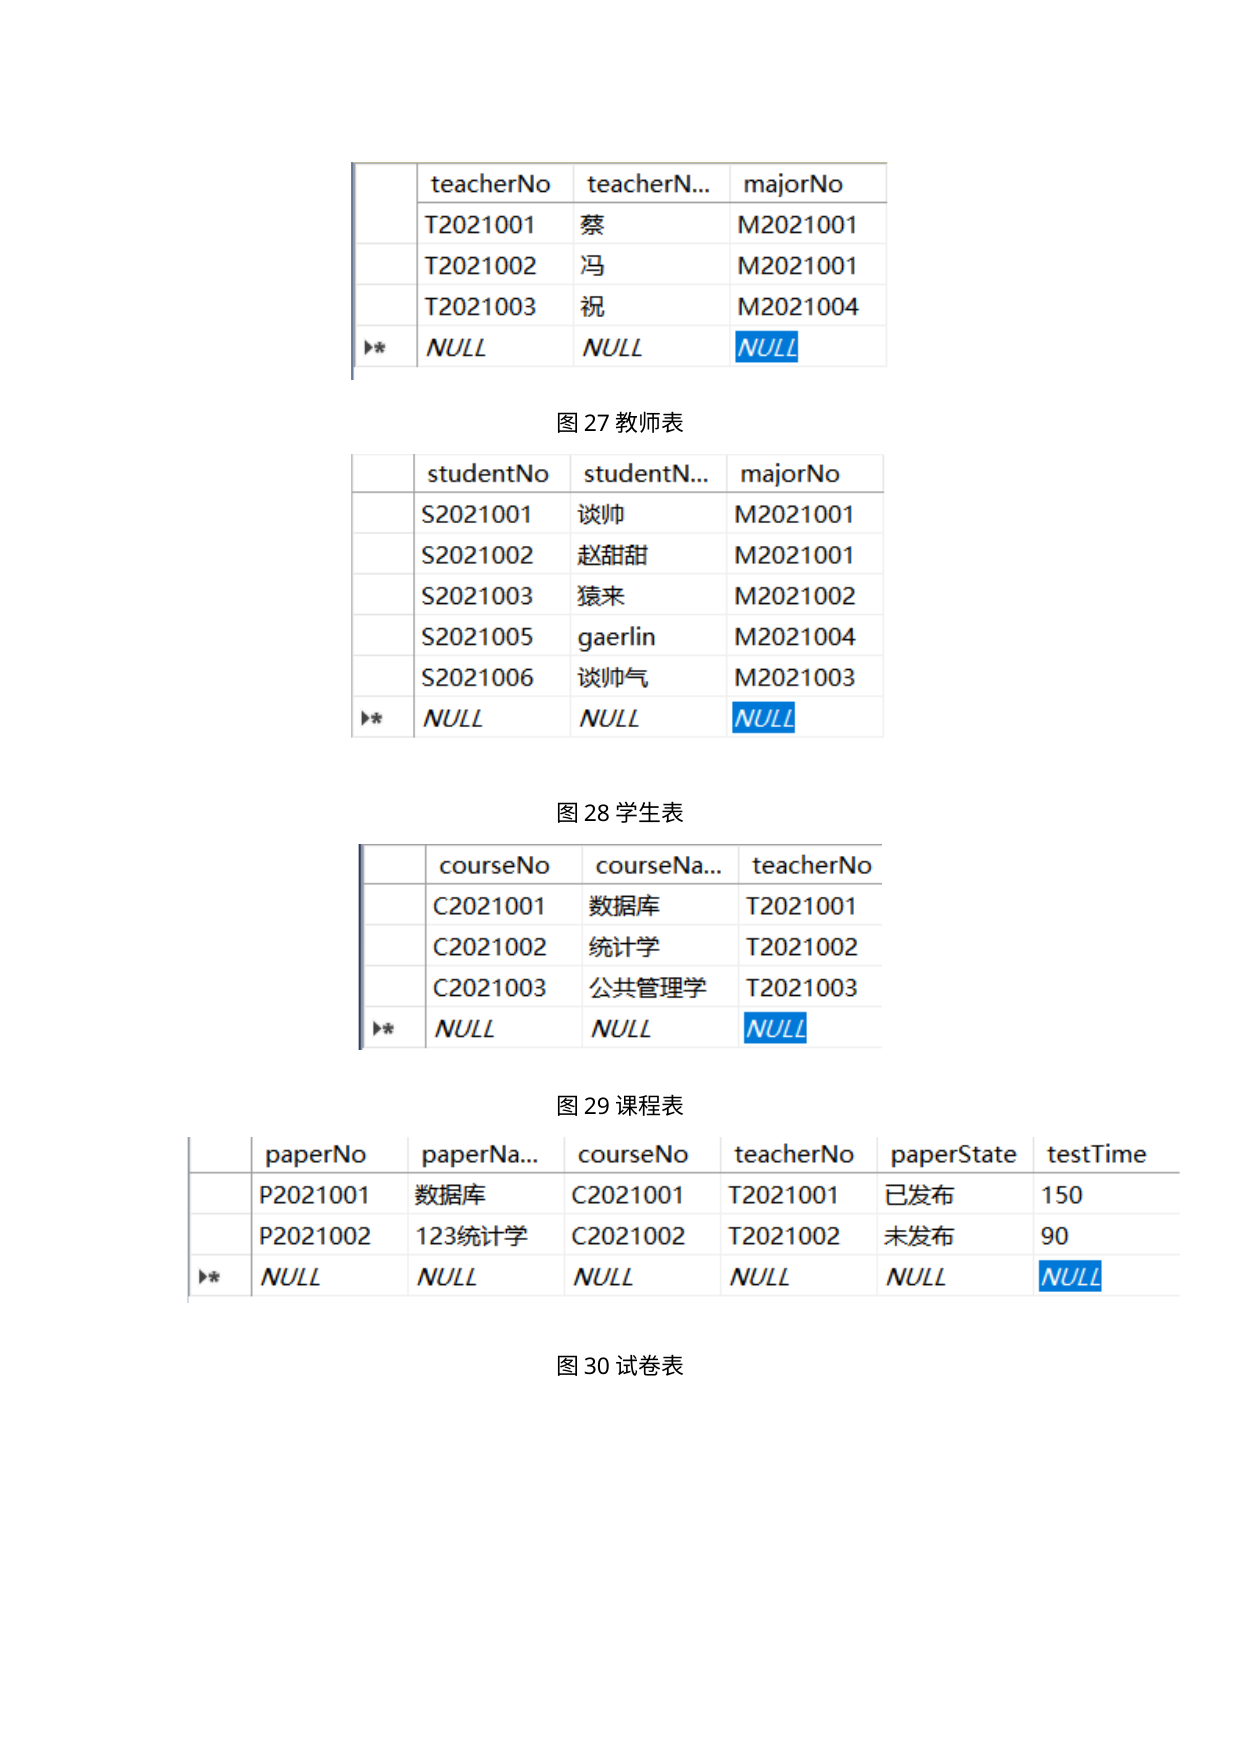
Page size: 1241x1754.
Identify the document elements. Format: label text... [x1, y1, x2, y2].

picture [358, 844, 882, 1050]
picture [351, 162, 889, 380]
picture [187, 1137, 1180, 1303]
picture [351, 454, 889, 749]
text 图27 教师表 [187, 389, 1053, 454]
text 图30 试卷表 [187, 1332, 1053, 1397]
text 图29 课程表 [187, 1072, 1053, 1137]
text 图28 学生表 [187, 779, 1053, 844]
